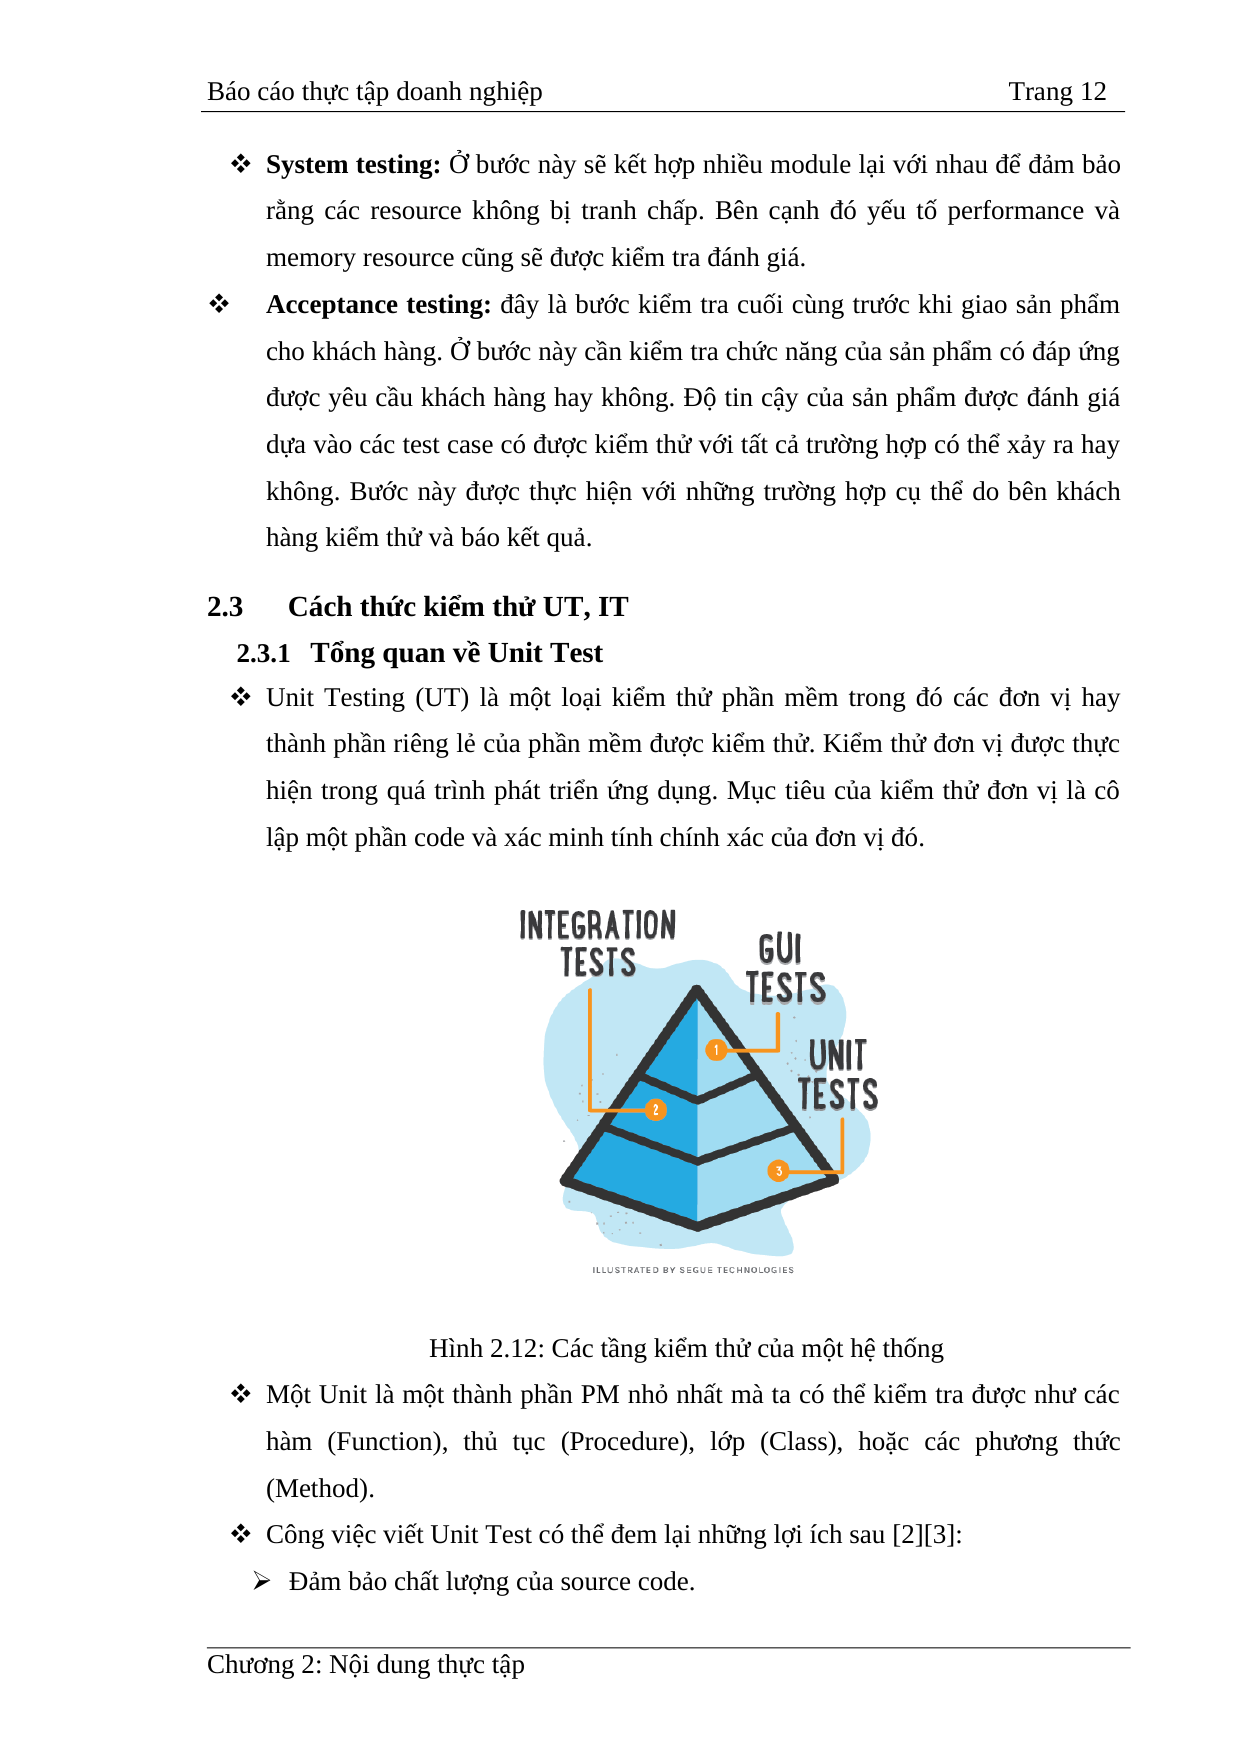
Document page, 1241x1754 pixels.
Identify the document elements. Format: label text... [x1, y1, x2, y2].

picture [423, 867, 965, 1297]
list Đảm bảo chất lượng của source code. [251, 1566, 1122, 1597]
subtitle Cách thức kiểm thử UT, IT [207, 589, 1122, 622]
subtitle Tổng quan về Unit Test [236, 635, 1122, 668]
list Công việc viết Unit Test có thể đem lại những lợi ích sau [2][3]: [229, 1519, 1122, 1550]
list Acceptance testing: đây là bước kiểm tra cuối cùng trước khi giao sản phẩm cho khách hàng. Ở bước này cần kiểm tra chức năng của sản phẩm có đáp ứng được yêu cầu khách hàng hay không. Độ tin cậy của sản phẩm được đánh giá dựa vào các test case có được kiểm thử với tất cả trường hợp có thể xảy ra hay không. Bước này được thực hiện với những trường hợp cụ thể do bên khách hàng kiểm thử và báo kết quả. [207, 288, 1122, 552]
list System testing: Ở bước này sẽ kết hợp nhiều module lại với nhau để đảm bảo rằng các resource không bị tranh chấp. Bên cạnh đó yếu tố performance và memory resource cũng sẽ được kiểm tra đánh giá. [229, 148, 1122, 272]
list Một Unit là một thành phần PM nhỏ nhất mà ta có thể kiểm tra được như các hàm (Function), thủ tục (Procedure), lớp (Class), hoặc các phương thức (Method). [229, 1378, 1122, 1503]
list Unit Testing (UT) là một loại kiểm thử phần mềm trong đó các đơn vị hay thành phần riêng lẻ của phần mềm được kiểm thử. Kiểm thử đơn vị được thực hiện trong quá trình phát triển ứng dụng. Mục tiêu của kiểm thử đơn vị là cô lập một phần code và xác minh tính chính xác của đơn vị đó. [229, 681, 1122, 852]
